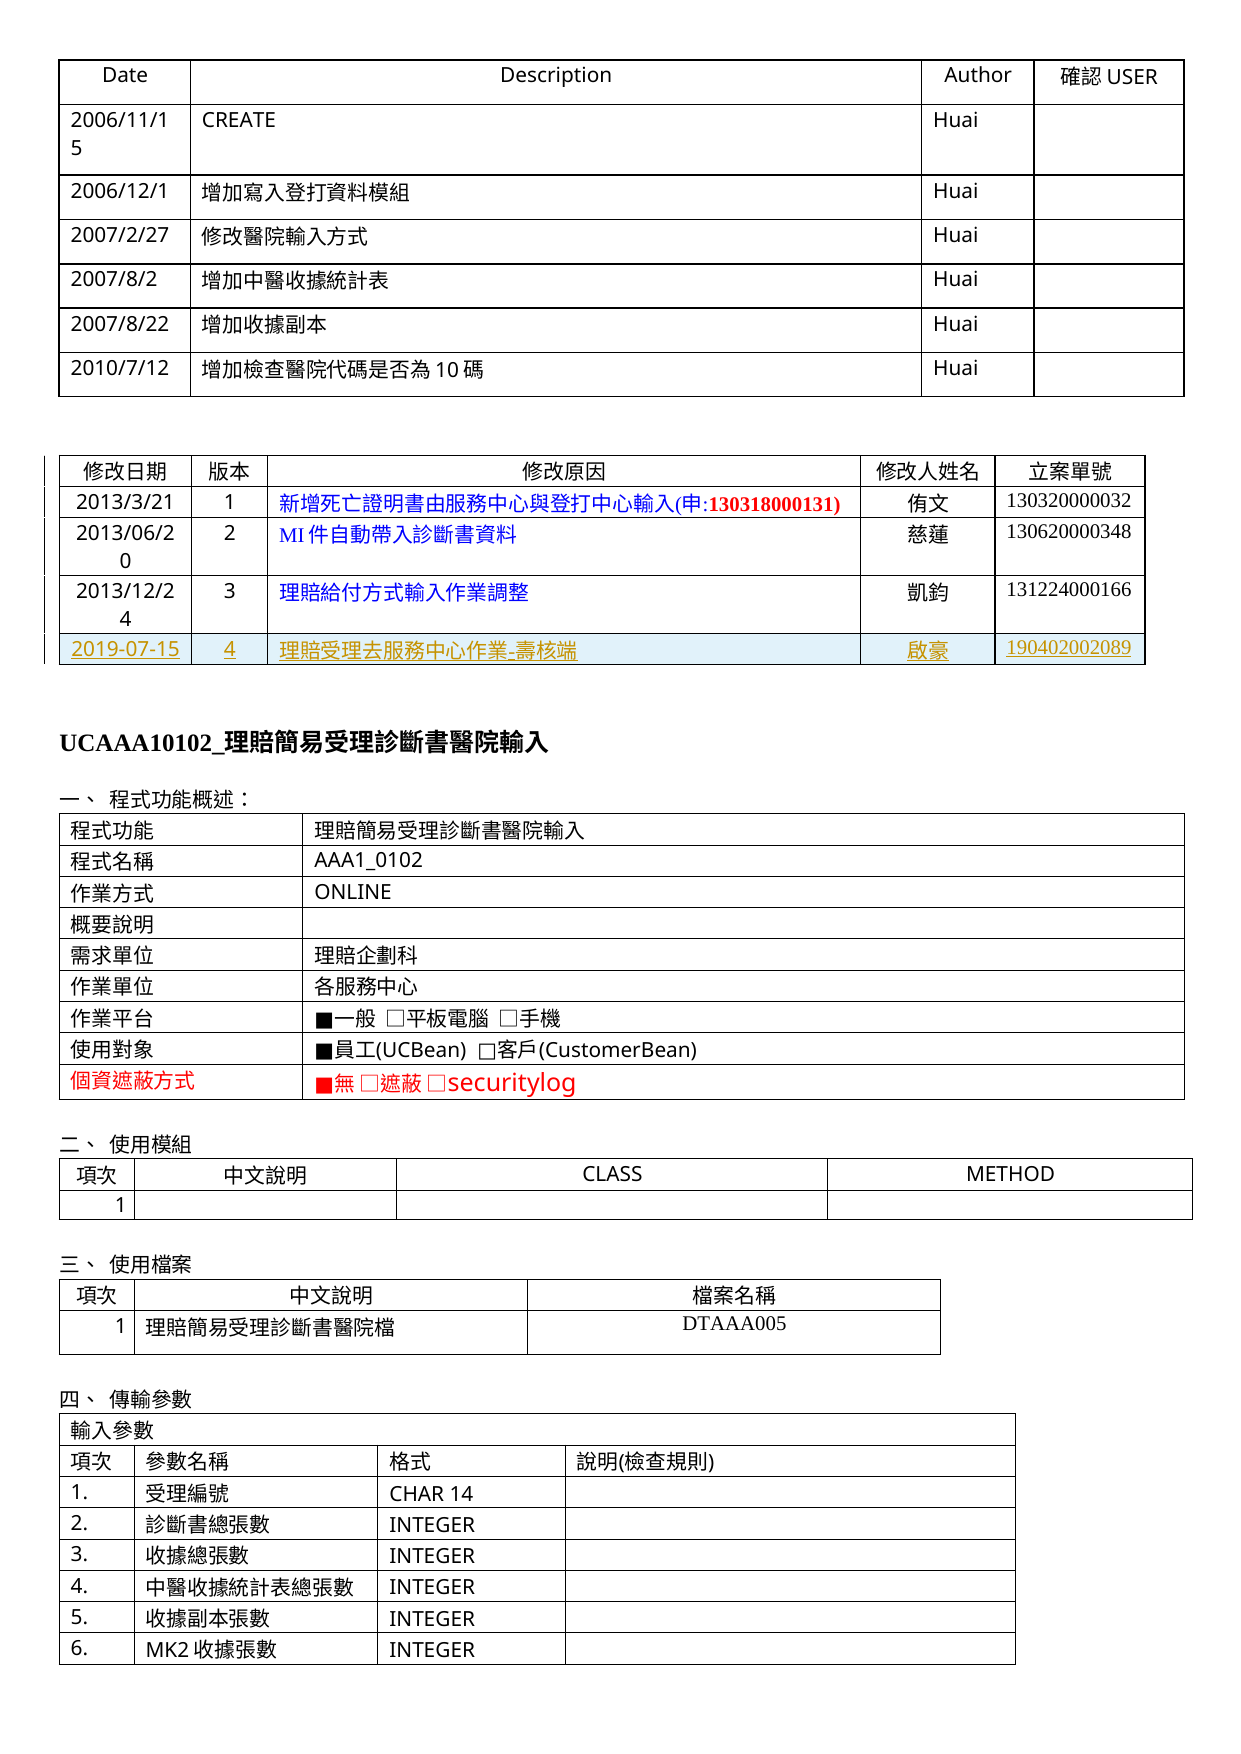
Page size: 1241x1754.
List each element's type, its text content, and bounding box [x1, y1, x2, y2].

table_cell [60, 1602, 134, 1632]
table_cell 修改醫院輸入方式 [191, 220, 921, 263]
table_cell 侑文 [861, 487, 994, 517]
table_cell 理賠給付方式輸入作業調整 [268, 576, 860, 633]
table_header Date [60, 61, 190, 103]
table_header 程式功能 [60, 814, 302, 844]
table_header 項次 [60, 1159, 134, 1189]
table_header Author [922, 61, 1033, 103]
table_cell 凱鈞 [861, 576, 994, 633]
list 程式功能概述： [59, 783, 1181, 813]
table_cell [566, 1508, 1015, 1538]
table_cell 收據副本張數 [135, 1602, 377, 1632]
table_cell [1035, 265, 1183, 307]
table_cell MI件自動帶入診斷書資料 [268, 518, 860, 575]
table_cell DTAAA005 [528, 1311, 940, 1354]
table_cell [566, 1540, 1015, 1570]
list 使用模組 [59, 1128, 1181, 1158]
table_cell [60, 265, 190, 307]
table_cell INTEGER [378, 1540, 565, 1570]
table_cell [1035, 105, 1183, 174]
table_cell 3 [192, 576, 267, 633]
table_cell 程式名稱 [60, 846, 302, 876]
table_cell [60, 353, 190, 396]
table_cell 概要說明 [60, 908, 302, 938]
table_cell 說明(檢查規則) [566, 1446, 1015, 1476]
table_cell [1035, 353, 1183, 396]
table_cell MK2收據張數 [135, 1633, 377, 1663]
table_cell [60, 1540, 134, 1570]
table_cell ■一般 □平板電腦 □手機 [303, 1002, 1184, 1032]
table_cell 2013/3/21 [60, 487, 191, 517]
table_cell 作業方式 [60, 877, 302, 907]
table_cell 增加寫入登打資料模組 [191, 176, 921, 219]
table_cell [566, 1571, 1015, 1601]
table_cell Huai [922, 220, 1033, 263]
table_cell [60, 309, 190, 351]
table_header 立案單號 [996, 456, 1144, 486]
table_cell 使用對象 [60, 1033, 302, 1063]
table_cell [60, 1571, 134, 1601]
table_cell 1 [192, 487, 267, 517]
table_header 修改原因 [268, 456, 860, 486]
table_header CLASS [397, 1159, 827, 1189]
table_cell 理賠企劃科 [303, 939, 1184, 969]
table_cell 131224000166 [996, 576, 1144, 633]
table_cell [566, 1633, 1015, 1663]
table_cell CREATE [191, 105, 921, 174]
table_header 修改日期 [60, 456, 191, 486]
table_cell 中醫收據統計表總張數 [135, 1571, 377, 1601]
table_cell Huai [922, 105, 1033, 174]
table_cell ■無 □遮蔽 □securitylog [303, 1065, 1184, 1098]
table_cell 收據總張數 [135, 1540, 377, 1570]
table_cell 2013/06/20 [60, 518, 191, 575]
table_cell INTEGER [378, 1508, 565, 1538]
table_cell [135, 1191, 396, 1219]
table_cell 2 [192, 518, 267, 575]
table_header 項次 [60, 1280, 134, 1310]
table_cell CHAR 14 [378, 1477, 565, 1507]
table_cell [828, 1191, 1192, 1219]
table_cell 作業單位 [60, 971, 302, 1001]
table_cell 項次 [60, 1446, 134, 1476]
table_cell 2013/12/24 [60, 576, 191, 633]
table_cell 130320000032 [996, 487, 1144, 517]
table_cell 130620000348 [996, 518, 1144, 575]
table_cell 格式 [378, 1446, 565, 1476]
table_cell [1035, 176, 1183, 219]
table_cell [303, 908, 1184, 938]
table_cell Huai [922, 265, 1033, 307]
table_cell [60, 1508, 134, 1538]
table_cell [60, 176, 190, 219]
table_cell ONLINE [303, 877, 1184, 907]
table_cell 新增死亡證明書由服務中心與登打中心輸入(申:130318000131) [268, 487, 860, 517]
table_cell 各服務中心 [303, 971, 1184, 1001]
table_header 修改人姓名 [861, 456, 994, 486]
table_cell 增加中醫收據統計表 [191, 265, 921, 307]
table_cell [566, 1602, 1015, 1632]
table_header 版本 [192, 456, 267, 486]
table_cell [566, 1477, 1015, 1507]
table_cell [60, 1633, 134, 1663]
table_cell INTEGER [378, 1633, 565, 1663]
table_cell 診斷書總張數 [135, 1508, 377, 1538]
table_cell [60, 1477, 134, 1507]
table_cell INTEGER [378, 1571, 565, 1601]
table_header 中文說明 [135, 1159, 396, 1189]
table_header 檔案名稱 [528, 1280, 940, 1310]
table_cell [60, 1311, 134, 1354]
table_cell [60, 220, 190, 263]
table_cell [60, 105, 190, 174]
table_cell ■員工(UCBean) □客戶(CustomerBean) [303, 1033, 1184, 1063]
table_cell Huai [922, 309, 1033, 351]
table_cell [1035, 309, 1183, 351]
table_cell 受理編號 [135, 1477, 377, 1507]
table_cell [60, 1191, 134, 1219]
table_cell [1035, 220, 1183, 263]
table_cell 個資遮蔽方式 [60, 1065, 302, 1098]
table_header Description [191, 61, 921, 103]
table_header 確認USER [1035, 61, 1183, 103]
table_header 輸入參數 [60, 1414, 1015, 1444]
table_header 中文說明 [135, 1280, 527, 1310]
table_cell Huai [922, 353, 1033, 396]
table_cell 慈蓮 [861, 518, 994, 575]
table_cell AAA1_0102 [303, 846, 1184, 876]
table_cell 需求單位 [60, 939, 302, 969]
table_cell 增加收據副本 [191, 309, 921, 351]
table_cell 增加檢查醫院代碼是否為 [191, 353, 921, 396]
table_cell INTEGER [378, 1602, 565, 1632]
table_cell Huai [922, 176, 1033, 219]
table_cell 作業平台 [60, 1002, 302, 1032]
list 使用檔案 [59, 1248, 1181, 1279]
table_header METHOD [828, 1159, 1192, 1189]
text UCAAA10102_理賠簡易受理診斷書醫院輸入 [59, 723, 1181, 759]
table_header 理賠簡易受理診斷書醫院輸入 [303, 814, 1184, 844]
table_cell [397, 1191, 827, 1219]
list 傳輸參數 [59, 1383, 1181, 1413]
table_cell 參數名稱 [135, 1446, 377, 1476]
table_cell 理賠簡易受理診斷書醫院檔 [135, 1311, 527, 1354]
